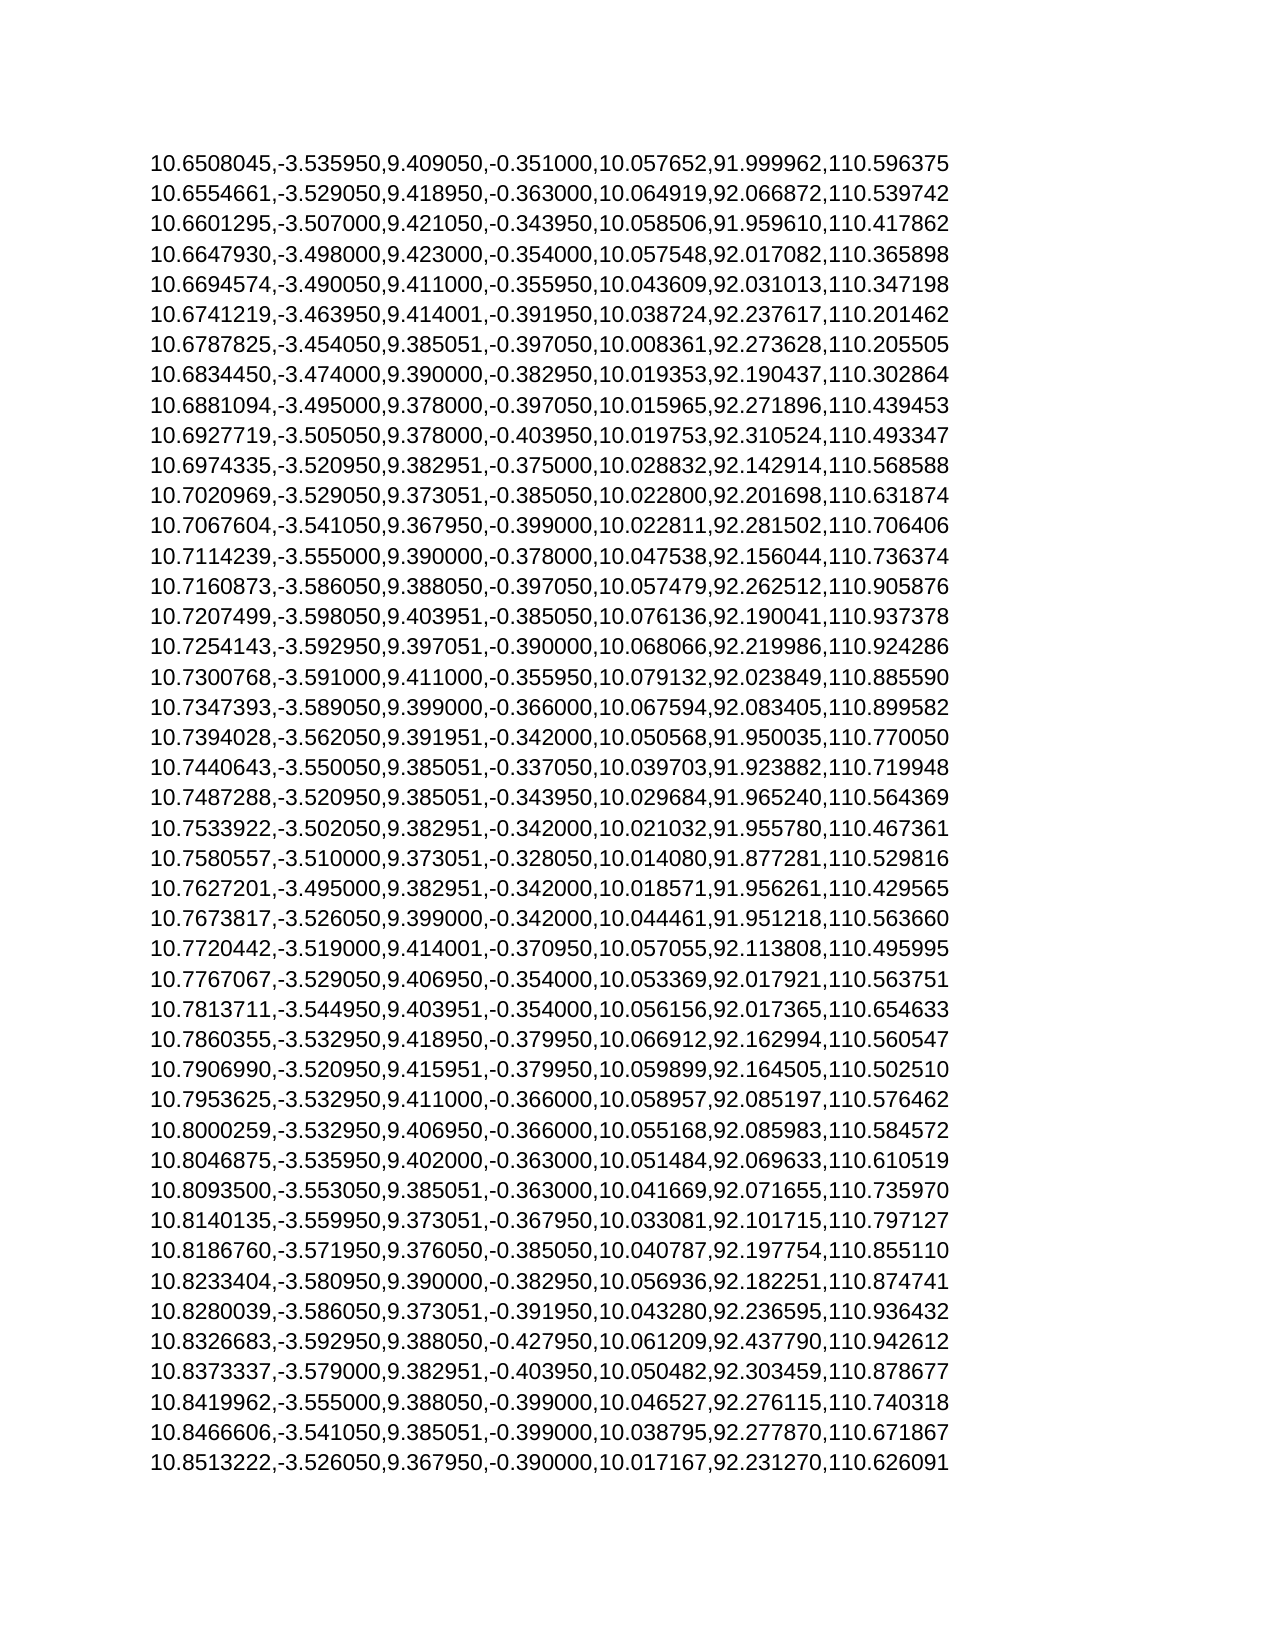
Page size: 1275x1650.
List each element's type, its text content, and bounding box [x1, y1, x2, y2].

text 10.7860355,-3.532950,9.418950,-0.379950,10.066912,92.162994,110.560547 [150, 1026, 1125, 1052]
text 10.7906990,-3.520950,9.415951,-0.379950,10.059899,92.164505,110.502510 [150, 1056, 1125, 1083]
text 10.8000259,-3.532950,9.406950,-0.366000,10.055168,92.085983,110.584572 [150, 1117, 1125, 1143]
text 10.8046875,-3.535950,9.402000,-0.363000,10.051484,92.069633,110.610519 [150, 1147, 1125, 1173]
text 10.8513222,-3.526050,9.367950,-0.390000,10.017167,92.231270,110.626091 [150, 1449, 1125, 1475]
text 10.6601295,-3.507000,9.421050,-0.343950,10.058506,91.959610,110.417862 [150, 210, 1125, 237]
text 10.6741219,-3.463950,9.414001,-0.391950,10.038724,92.237617,110.201462 [150, 301, 1125, 327]
text 10.6554661,-3.529050,9.418950,-0.363000,10.064919,92.066872,110.539742 [150, 180, 1125, 207]
text 10.7487288,-3.520950,9.385051,-0.343950,10.029684,91.965240,110.564369 [150, 784, 1125, 811]
text 10.8280039,-3.586050,9.373051,-0.391950,10.043280,92.236595,110.936432 [150, 1298, 1125, 1324]
text 10.8326683,-3.592950,9.388050,-0.427950,10.061209,92.437790,110.942612 [150, 1328, 1125, 1354]
text 10.8140135,-3.559950,9.373051,-0.367950,10.033081,92.101715,110.797127 [150, 1207, 1125, 1234]
text 10.8466606,-3.541050,9.385051,-0.399000,10.038795,92.277870,110.671867 [150, 1419, 1125, 1445]
text 10.6647930,-3.498000,9.423000,-0.354000,10.057548,92.017082,110.365898 [150, 241, 1125, 267]
text 10.7440643,-3.550050,9.385051,-0.337050,10.039703,91.923882,110.719948 [150, 754, 1125, 781]
text 10.7394028,-3.562050,9.391951,-0.342000,10.050568,91.950035,110.770050 [150, 724, 1125, 750]
text 10.7767067,-3.529050,9.406950,-0.354000,10.053369,92.017921,110.563751 [150, 966, 1125, 992]
text 10.7020969,-3.529050,9.373051,-0.385050,10.022800,92.201698,110.631874 [150, 482, 1125, 509]
text 10.7254143,-3.592950,9.397051,-0.390000,10.068066,92.219986,110.924286 [150, 633, 1125, 660]
text 10.6927719,-3.505050,9.378000,-0.403950,10.019753,92.310524,110.493347 [150, 422, 1125, 448]
text 10.8373337,-3.579000,9.382951,-0.403950,10.050482,92.303459,110.878677 [150, 1358, 1125, 1385]
text 10.7300768,-3.591000,9.411000,-0.355950,10.079132,92.023849,110.885590 [150, 663, 1125, 690]
text 10.7580557,-3.510000,9.373051,-0.328050,10.014080,91.877281,110.529816 [150, 845, 1125, 871]
text 10.7627201,-3.495000,9.382951,-0.342000,10.018571,91.956261,110.429565 [150, 875, 1125, 901]
text 10.7114239,-3.555000,9.390000,-0.378000,10.047538,92.156044,110.736374 [150, 543, 1125, 569]
text 10.6508045,-3.535950,9.409050,-0.351000,10.057652,91.999962,110.596375 [150, 150, 1125, 176]
text 10.7813711,-3.544950,9.403951,-0.354000,10.056156,92.017365,110.654633 [150, 996, 1125, 1022]
text 10.6881094,-3.495000,9.378000,-0.397050,10.015965,92.271896,110.439453 [150, 392, 1125, 418]
text 10.7953625,-3.532950,9.411000,-0.366000,10.058957,92.085197,110.576462 [150, 1086, 1125, 1113]
text 10.8419962,-3.555000,9.388050,-0.399000,10.046527,92.276115,110.740318 [150, 1388, 1125, 1415]
text 10.7207499,-3.598050,9.403951,-0.385050,10.076136,92.190041,110.937378 [150, 603, 1125, 629]
text 10.8233404,-3.580950,9.390000,-0.382950,10.056936,92.182251,110.874741 [150, 1268, 1125, 1294]
text 10.6974335,-3.520950,9.382951,-0.375000,10.028832,92.142914,110.568588 [150, 452, 1125, 478]
text 10.6834450,-3.474000,9.390000,-0.382950,10.019353,92.190437,110.302864 [150, 361, 1125, 388]
text 10.6694574,-3.490050,9.411000,-0.355950,10.043609,92.031013,110.347198 [150, 271, 1125, 297]
text 10.7673817,-3.526050,9.399000,-0.342000,10.044461,91.951218,110.563660 [150, 905, 1125, 932]
text 10.8186760,-3.571950,9.376050,-0.385050,10.040787,92.197754,110.855110 [150, 1237, 1125, 1264]
text 10.7160873,-3.586050,9.388050,-0.397050,10.057479,92.262512,110.905876 [150, 573, 1125, 599]
text 10.7720442,-3.519000,9.414001,-0.370950,10.057055,92.113808,110.495995 [150, 935, 1125, 962]
text 10.8093500,-3.553050,9.385051,-0.363000,10.041669,92.071655,110.735970 [150, 1177, 1125, 1203]
text 10.7347393,-3.589050,9.399000,-0.366000,10.067594,92.083405,110.899582 [150, 694, 1125, 720]
text 10.7067604,-3.541050,9.367950,-0.399000,10.022811,92.281502,110.706406 [150, 512, 1125, 539]
text 10.7533922,-3.502050,9.382951,-0.342000,10.021032,91.955780,110.467361 [150, 814, 1125, 841]
text 10.6787825,-3.454050,9.385051,-0.397050,10.008361,92.273628,110.205505 [150, 331, 1125, 358]
